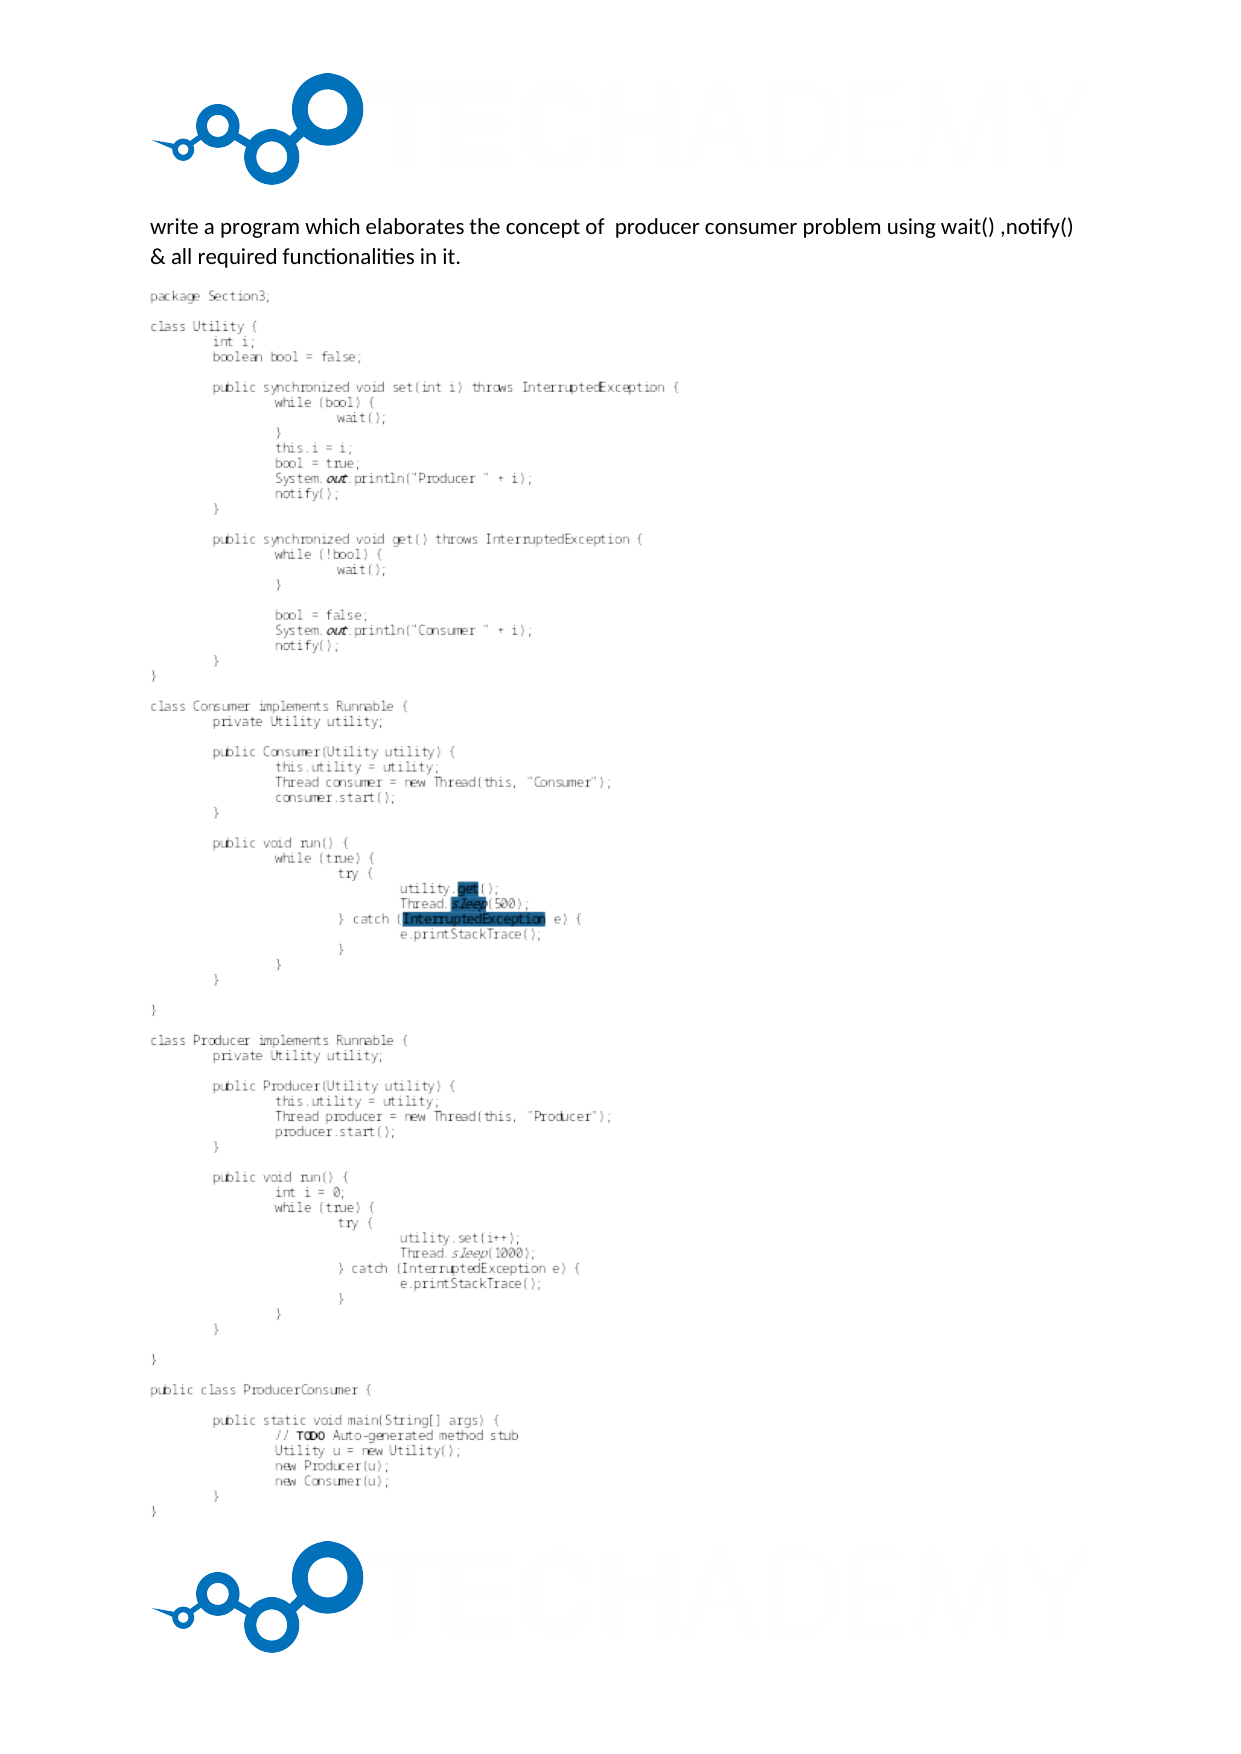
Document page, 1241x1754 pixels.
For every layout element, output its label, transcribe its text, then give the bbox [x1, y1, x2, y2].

picture [150, 73, 1091, 185]
text write a program which elaborates the concept of producer consumer problem using wait() ,notify() & all required functionalities in it. [150, 212, 1090, 271]
picture [150, 1541, 1091, 1653]
